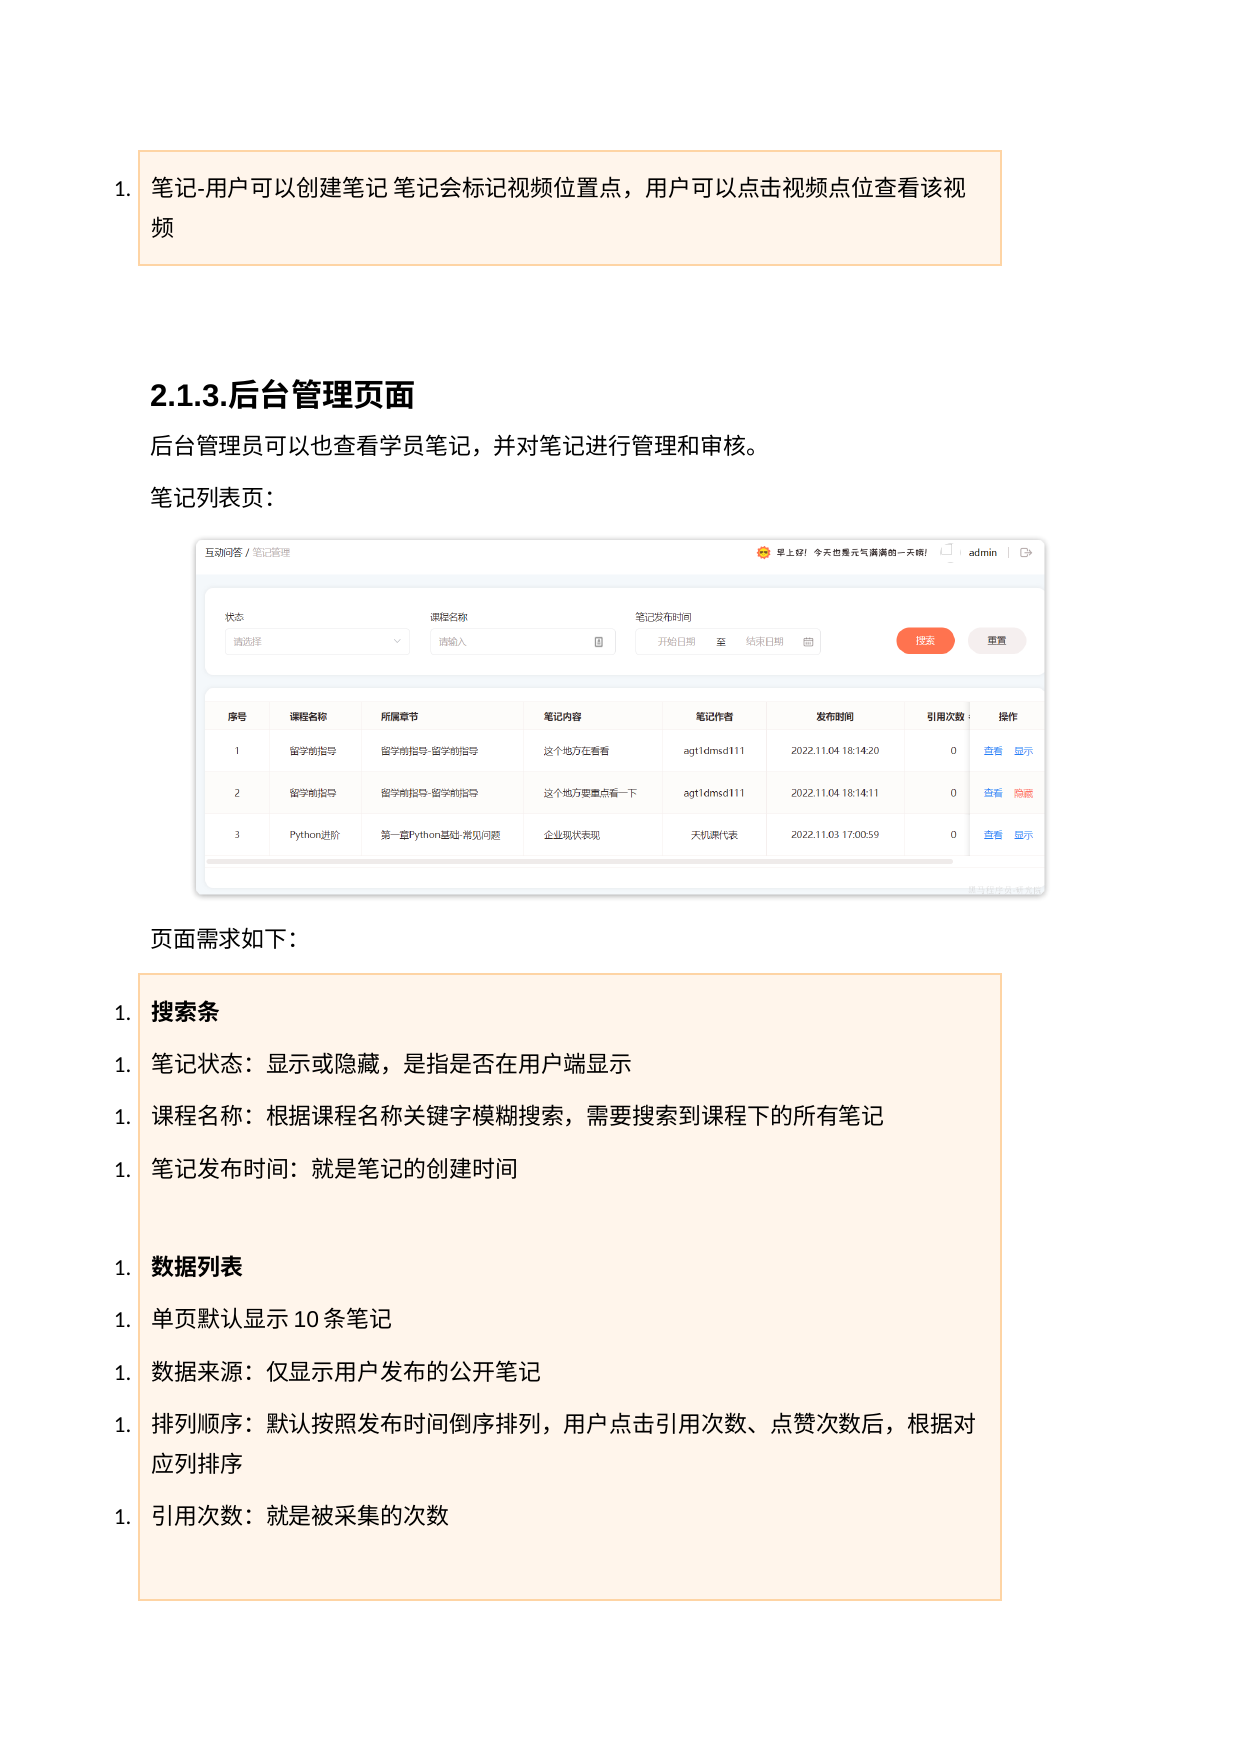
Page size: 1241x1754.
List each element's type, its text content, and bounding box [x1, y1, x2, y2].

text 笔记列表页： [150, 480, 1090, 513]
picture [188, 532, 1052, 903]
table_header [140, 975, 1000, 1599]
text 页面需求如下： [150, 921, 1090, 954]
text 后台管理员可以也查看学员笔记，并对笔记进行管理和审核。 [150, 428, 1090, 461]
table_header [140, 152, 1000, 264]
